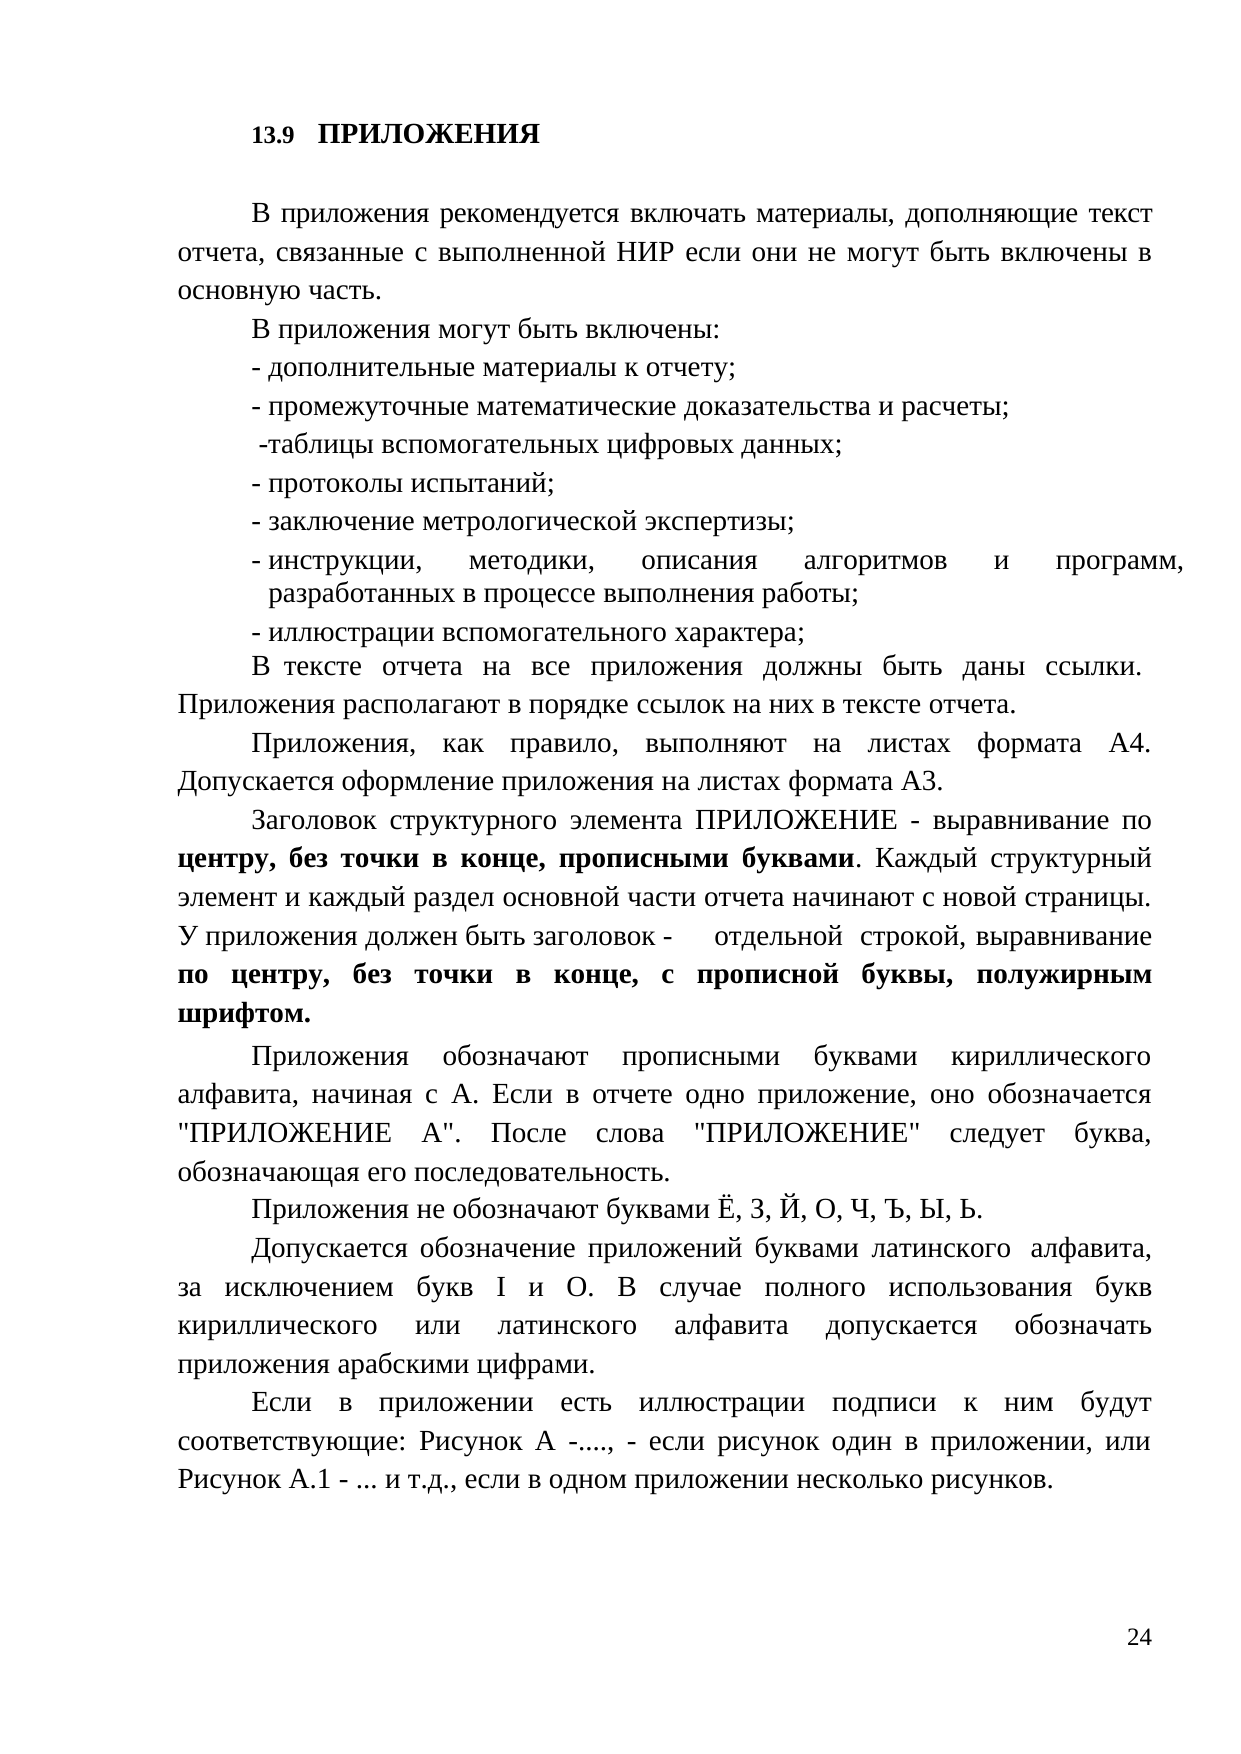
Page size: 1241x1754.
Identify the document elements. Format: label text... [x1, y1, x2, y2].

text В приложения могут быть включены: [251, 311, 1184, 344]
text Приложения не обозначают буквами Ё, З, Й, О, Ч, Ъ, Ы, Ь. [251, 1192, 1184, 1225]
list протоколы испытаний; [251, 465, 1184, 498]
list заключение метрологической экспертизы; [251, 503, 1184, 537]
list инструкции, методики, описания алгоритмов и программ, разработанных в процессе выполнения работы; [251, 542, 1184, 609]
text Если в приложении есть иллюстрации подписи к ним будут соответствующие: Рисунок А -...., - если рисунок один в приложении, или Рисунок А.1 - ... и т.д., если в одном приложении несколько рисунков. [177, 1384, 1152, 1495]
text Допускается обозначение приложений буквами латинского алфавита, за исключением букв I и O. В случае полного использования букв кириллического или латинского алфавита допускается обозначать приложения арабскими цифрами. [177, 1230, 1152, 1379]
text В приложения рекомендуется включать материалы, дополняющие текст отчета, связанные с выполненной НИР если они не могут быть включены в основную часть. [177, 195, 1153, 306]
text Приложения располагают в порядке ссылок на них в тексте отчета. [177, 686, 1184, 720]
subtitle ПРИЛОЖЕНИЯ [251, 116, 1184, 149]
list промежуточные математические доказательства и расчеты; [251, 388, 1184, 421]
text В тексте отчета на все приложения должны быть даны ссылки. [251, 648, 1184, 681]
text -таблицы вспомогательных цифровых данных; [258, 426, 1184, 460]
list иллюстрации вспомогательного характера; [251, 614, 1184, 648]
list дополнительные материалы к отчету; [251, 349, 1184, 383]
text Приложения обозначают прописными буквами кириллического алфавита, начиная с А. Если в отчете одно приложение, оно обозначается "ПРИЛОЖЕНИЕ А". После слова "ПРИЛОЖЕНИЕ" следует буква, обозначающая его последовательность. [177, 1038, 1151, 1187]
text Приложения, как правило, выполняют на листах формата A4. [251, 725, 1184, 758]
text Допускается оформление приложения на листах формата A3. [177, 763, 1184, 797]
text Заголовок структурного элемента ПРИЛОЖЕНИЕ - выравнивание по центру, без точки в конце, прописными буквами. Каждый структурный элемент и каждый раздел основной части отчета начинают с новой страницы. У приложения должен быть заголовок - отдельной строкой, выравнивание по центру, без точки в конце, с прописной буквы, полужирным шрифтом. [177, 802, 1152, 1028]
